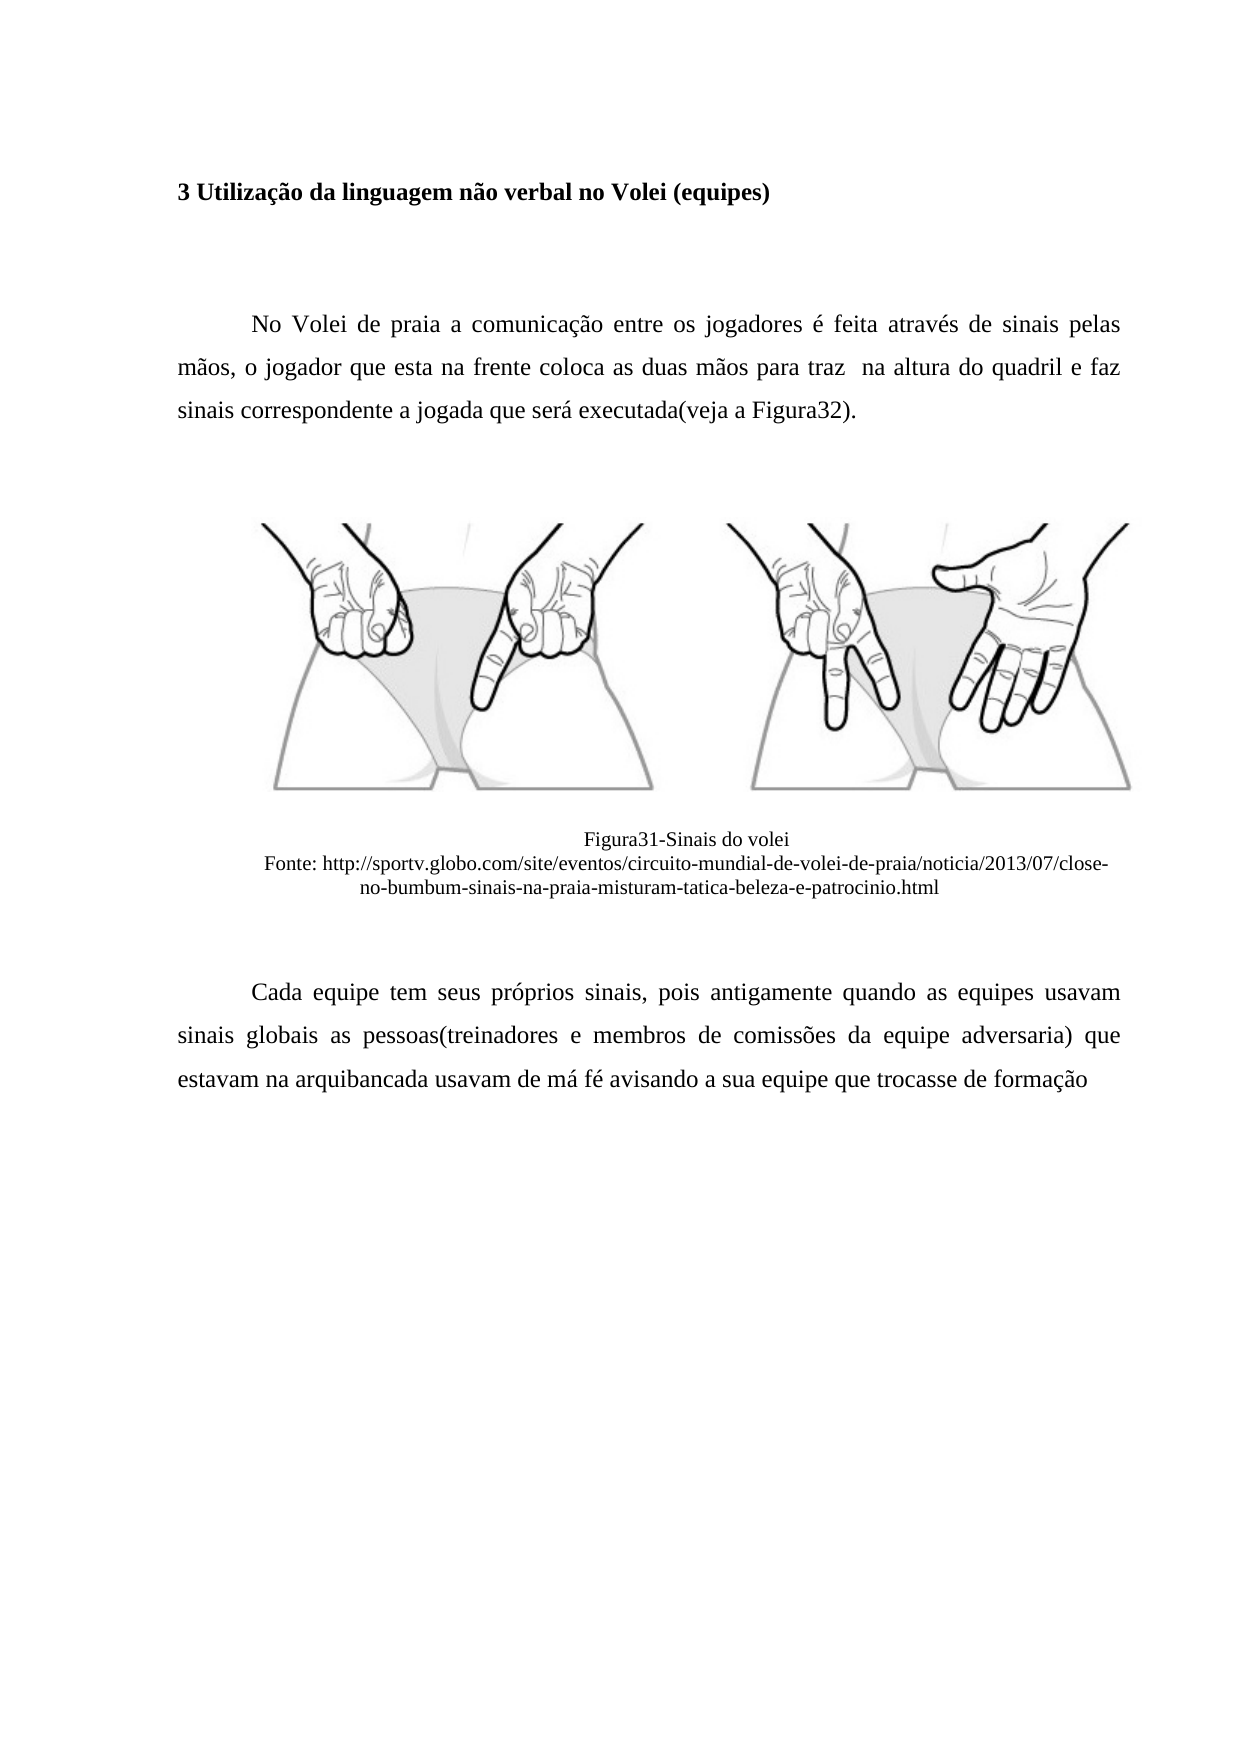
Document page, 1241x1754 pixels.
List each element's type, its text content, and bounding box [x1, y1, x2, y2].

text Figura31-Sinais do volei [177, 827, 1122, 851]
text 3 Utilização da linguagem não verbal no Volei (equipes) [177, 177, 1122, 206]
picture [251, 517, 1152, 792]
text No Volei de praia a comunicação entre os jogadores é feita através de sinais pelas mãos, o jogador que esta na frente coloca as duas mãos para traz na altura do quadril e faz sinais correspondente a jogada que será executada(veja a Figura32). [177, 309, 1122, 424]
text Fonte: http://sportv.globo.com/site/eventos/circuito-mundial-de-volei-de-praia/noticia/2013/07/close-no-bumbum-sinais-na-praia-misturam-tatica-beleza-e-patrocinio.html [177, 851, 1122, 899]
text Cada equipe tem seus próprios sinais, pois antigamente quando as equipes usavam sinais globais as pessoas(treinadores e membros de comissões da equipe adversaria) que estavam na arquibancada usavam de má fé avisando a sua equipe que trocasse de formação [177, 977, 1122, 1092]
